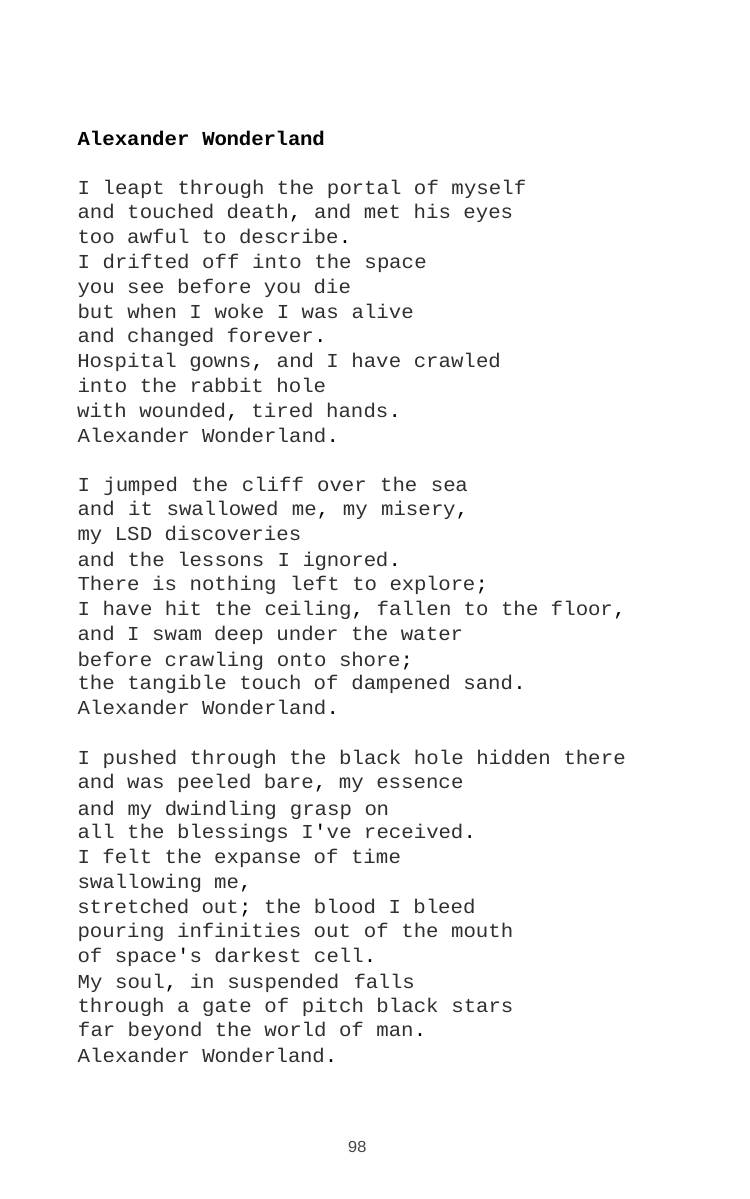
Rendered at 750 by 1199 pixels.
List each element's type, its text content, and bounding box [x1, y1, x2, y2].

text My soul, in suspended falls [77, 971, 712, 993]
text but when I woke I was alive and changed forever. [77, 302, 446, 349]
text I jumped the cliff over the sea and it swallowed me, my misery, my LSD discoveries [77, 474, 468, 547]
text Alexander Wonderland. [77, 1045, 712, 1067]
text through a gate of pitch black stars far beyond the world of man. [77, 996, 520, 1043]
text with wounded, tired hands. Alexander Wonderland. [77, 401, 453, 448]
text I leapt through the portal of myself and touched death, and met his eyes too awful to describe. [77, 178, 534, 249]
text I pushed through the black hole hidden there and was peeled bare, my essence [77, 748, 633, 795]
text before crawling onto shore; [77, 648, 712, 671]
text the tangible touch of dampened sand. Alexander Wonderland. [77, 673, 568, 720]
text all the blessings I've received. I felt the expanse of time swallowing me, [77, 822, 483, 894]
text stretched out; the blood I bleed pouring infinities out of the mouth of space's darkest cell. [77, 897, 520, 968]
text I have hit the ceiling, fallen to the floor, and I swam deep under the water [77, 599, 633, 646]
text There is nothing left to explore; [77, 574, 712, 596]
text and the lessons I ignored. [77, 549, 712, 571]
text and my dwindling grasp on [77, 797, 712, 819]
text Hospital gowns, and I have crawled into the rabbit hole [77, 351, 520, 398]
text I drifted off into the space you see before you die [77, 252, 453, 299]
